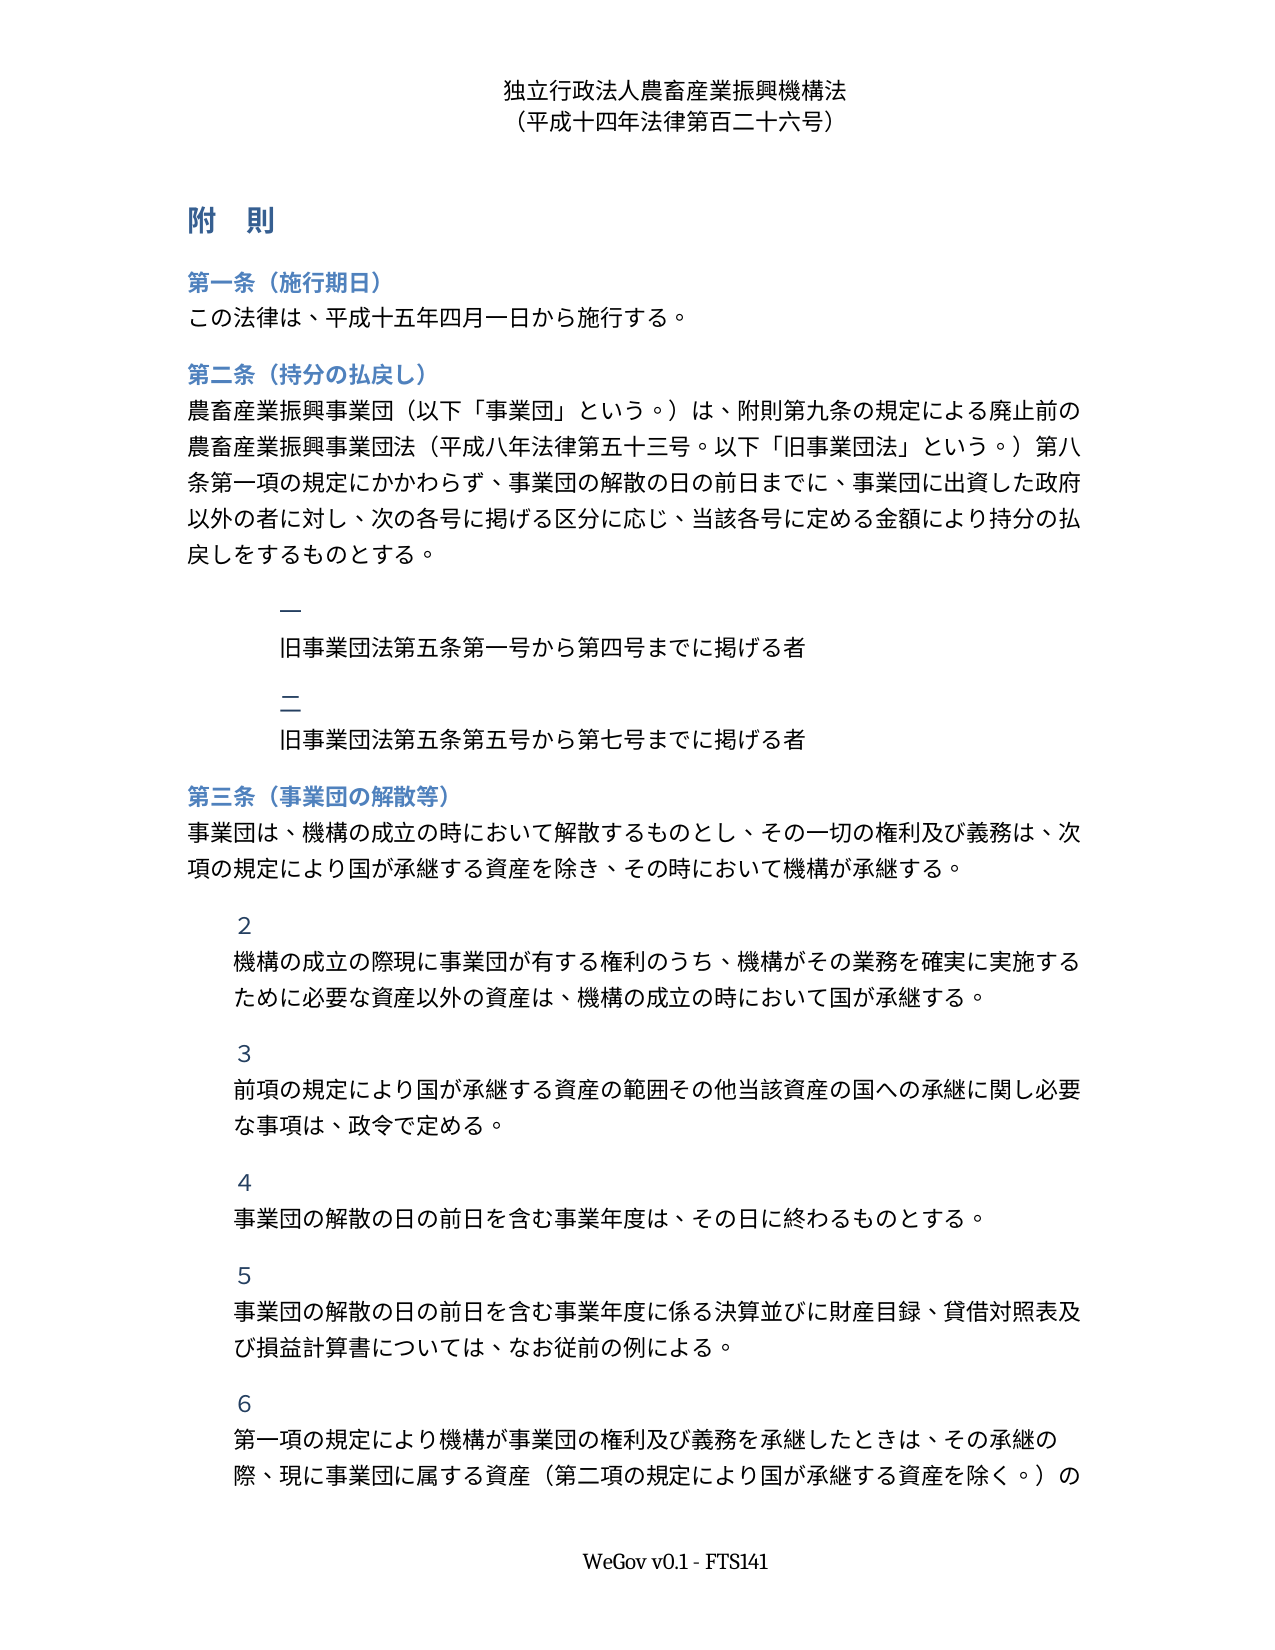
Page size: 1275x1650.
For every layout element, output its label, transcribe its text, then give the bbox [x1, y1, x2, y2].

subtitle ６ [233, 1388, 1087, 1419]
subtitle 一 [279, 596, 1087, 627]
text 事業団の解散の日の前日を含む事業年度は、その日に終わるものとする。 [233, 1203, 1087, 1234]
text この法律は、平成十五年四月一日から施行する。 [187, 302, 1087, 334]
subtitle ５ [233, 1260, 1087, 1291]
text 前項の規定により国が承継する資産の範囲その他当該資産の国への承継に関し必要な事項は、政令で定める。 [233, 1074, 1087, 1141]
text 農畜産業振興事業団（以下「事業団」という。）は、附則第九条の規定による廃止前の農畜産業振興事業団法（平成八年法律第五十三号。以下「旧事業団法」という。）第八条第一項の規定にかかわらず、事業団の解散の日の前日までに、事業団に出資した政府以外の者に対し、次の各号に掲げる区分に応じ、当該各号に定める金額により持分の払戻しをするものとする。 [187, 395, 1087, 570]
text 旧事業団法第五条第一号から第四号までに掲げる者 [279, 632, 1087, 663]
text 事業団の解散の日の前日を含む事業年度に係る決算並びに財産目録、貸借対照表及び損益計算書については、なお従前の例による。 [233, 1296, 1087, 1363]
subtitle 第二条（持分の払戻し） [187, 359, 1087, 390]
subtitle 附 則 [187, 200, 1087, 240]
subtitle ２ [233, 910, 1087, 941]
text 旧事業団法第五条第五号から第七号までに掲げる者 [279, 724, 1087, 756]
text 事業団は、機構の成立の時において解散するものとし、その一切の権利及び義務は、次項の規定により国が承継する資産を除き、その時において機構が承継する。 [187, 817, 1087, 884]
text 機構の成立の際現に事業団が有する権利のうち、機構がその業務を確実に実施するために必要な資産以外の資産は、機構の成立の時において国が承継する。 [233, 946, 1087, 1013]
subtitle ３ [233, 1038, 1087, 1069]
subtitle 第一条（施行期日） [187, 266, 1087, 298]
subtitle ４ [233, 1167, 1087, 1198]
subtitle 第三条（事業団の解散等） [187, 781, 1087, 812]
subtitle 二 [279, 688, 1087, 719]
